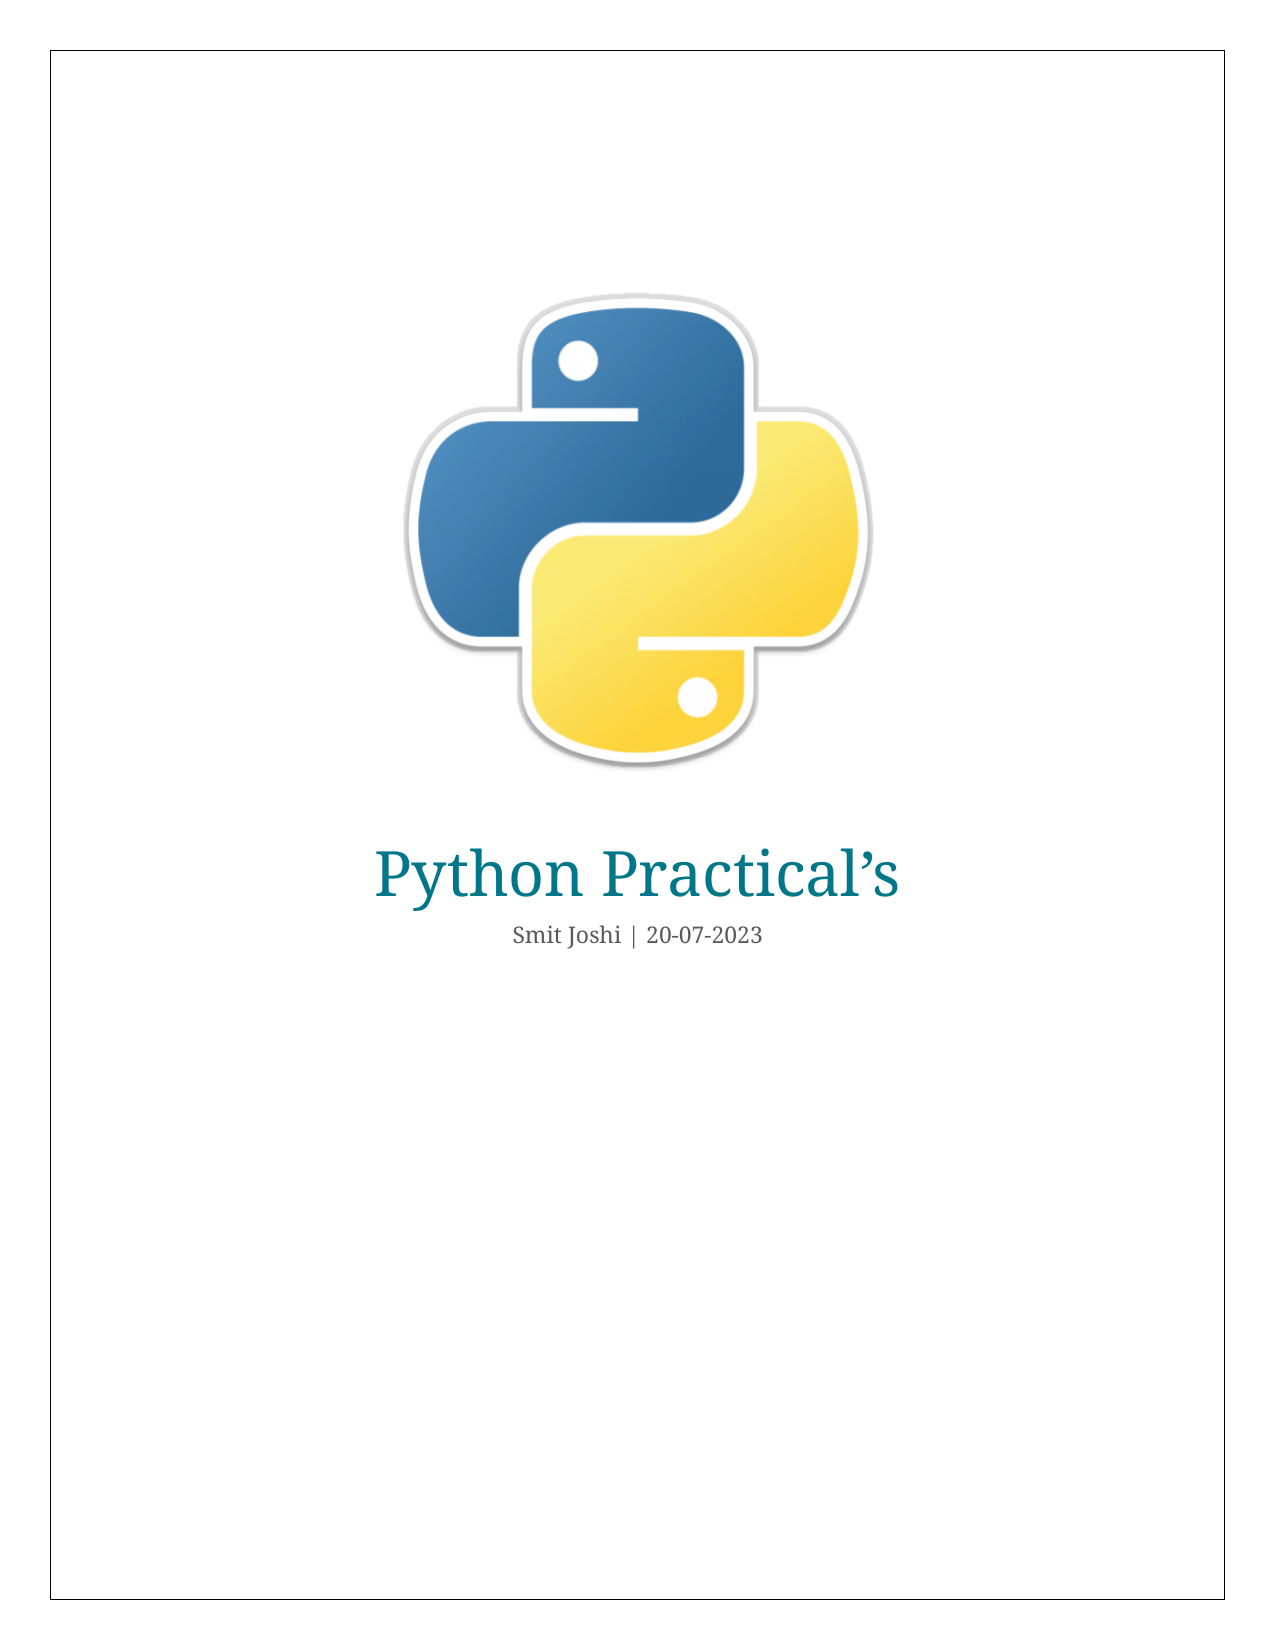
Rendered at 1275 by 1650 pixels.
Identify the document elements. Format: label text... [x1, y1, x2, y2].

title Python Practical’s [187, 830, 1087, 915]
picture [337, 230, 938, 830]
text Smit Joshi | 20-07-2023 [187, 919, 1087, 951]
